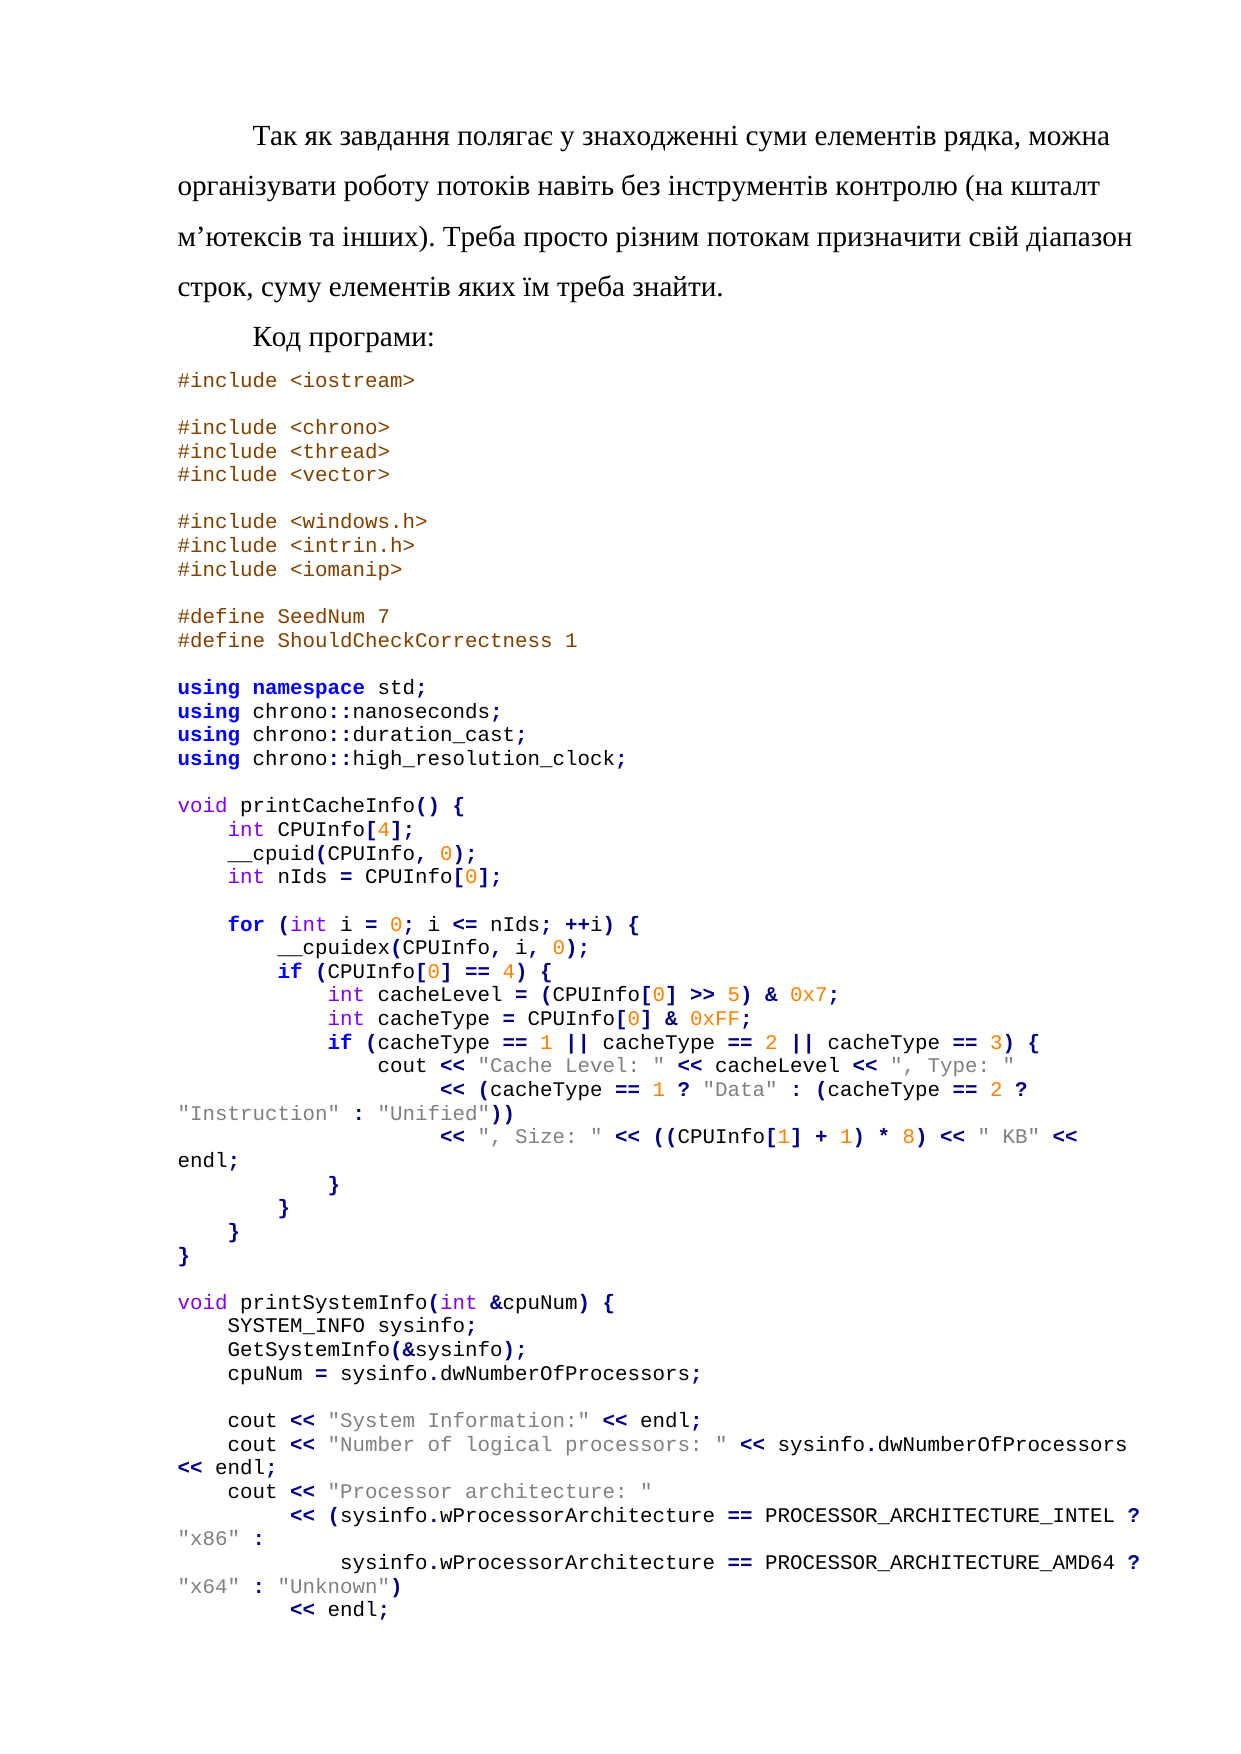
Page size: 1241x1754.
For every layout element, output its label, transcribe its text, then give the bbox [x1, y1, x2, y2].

text #include <iostream> [177, 370, 1152, 393]
text sysinfo.wProcessorArchitecture == PROCESSOR_ARCHITECTURE_AMD64 ? "x64" : "Unknown") [177, 1552, 1152, 1599]
text __cpuidex(CPUInfo, i, 0); [177, 937, 1152, 961]
text #define SeedNum 7 [177, 606, 1152, 630]
text cout << "System Information:" << endl; [177, 1410, 1152, 1434]
text Так як завдання полягає у знаходженні суми елементів рядка, можна організувати роботу потоків навіть без інструментів контролю (на кшталт м’ютексів та інших). Треба просто різним потокам призначити свій діапазон строк, суму елементів яких їм треба знайти. [177, 118, 1152, 303]
text using namespace std; [177, 677, 1152, 701]
text int cacheLevel = (CPUInfo[0] >> 5) & 0x7; [177, 984, 1152, 1008]
text } [177, 1244, 1152, 1268]
text void printSystemInfo(int &cpuNum) { [177, 1292, 1152, 1316]
text #include <windows.h> [177, 512, 1152, 535]
text #include <vector> [177, 464, 1152, 488]
text cout << "Processor architecture: " [177, 1481, 1152, 1505]
text } [177, 1221, 1152, 1244]
text if (cacheType == 1 || cacheType == 2 || cacheType == 3) { [177, 1032, 1152, 1055]
text for (int i = 0; i <= nIds; ++i) { [177, 913, 1152, 937]
text using chrono::high_resolution_clock; [177, 748, 1152, 772]
text void printCacheInfo() { [177, 795, 1152, 819]
text } [177, 1197, 1152, 1221]
text << endl; [177, 1599, 1152, 1623]
text SYSTEM_INFO sysinfo; [177, 1316, 1152, 1339]
text #define ShouldCheckCorrectness 1 [177, 630, 1152, 653]
text #include <thread> [177, 441, 1152, 464]
text Код програми: [177, 319, 1152, 353]
text int CPUInfo[4]; [177, 819, 1152, 843]
text __cpuid(CPUInfo, 0); [177, 843, 1152, 866]
text using chrono::nanoseconds; [177, 701, 1152, 724]
text } [177, 1174, 1152, 1197]
text GetSystemInfo(&sysinfo); [177, 1339, 1152, 1363]
text if (CPUInfo[0] == 4) { [177, 961, 1152, 984]
text << ", Size: " << ((CPUInfo[1] + 1) * 8) << " KB" << endl; [177, 1126, 1152, 1174]
text #include <iomanip> [177, 559, 1152, 582]
text int nIds = CPUInfo[0]; [177, 866, 1152, 890]
text using chrono::duration_cast; [177, 724, 1152, 748]
text #include <intrin.h> [177, 535, 1152, 559]
text cout << "Number of logical processors: " << sysinfo.dwNumberOfProcessors << endl; [177, 1434, 1152, 1481]
text cout << "Cache Level: " << cacheLevel << ", Type: " [177, 1055, 1152, 1079]
text int cacheType = CPUInfo[0] & 0xFF; [177, 1008, 1152, 1032]
text << (sysinfo.wProcessorArchitecture == PROCESSOR_ARCHITECTURE_INTEL ? "x86" : [177, 1505, 1152, 1552]
text #include <chrono> [177, 417, 1152, 441]
text cpuNum = sysinfo.dwNumberOfProcessors; [177, 1363, 1152, 1386]
text << (cacheType == 1 ? "Data" : (cacheType == 2 ? "Instruction" : "Unified")) [177, 1079, 1152, 1126]
